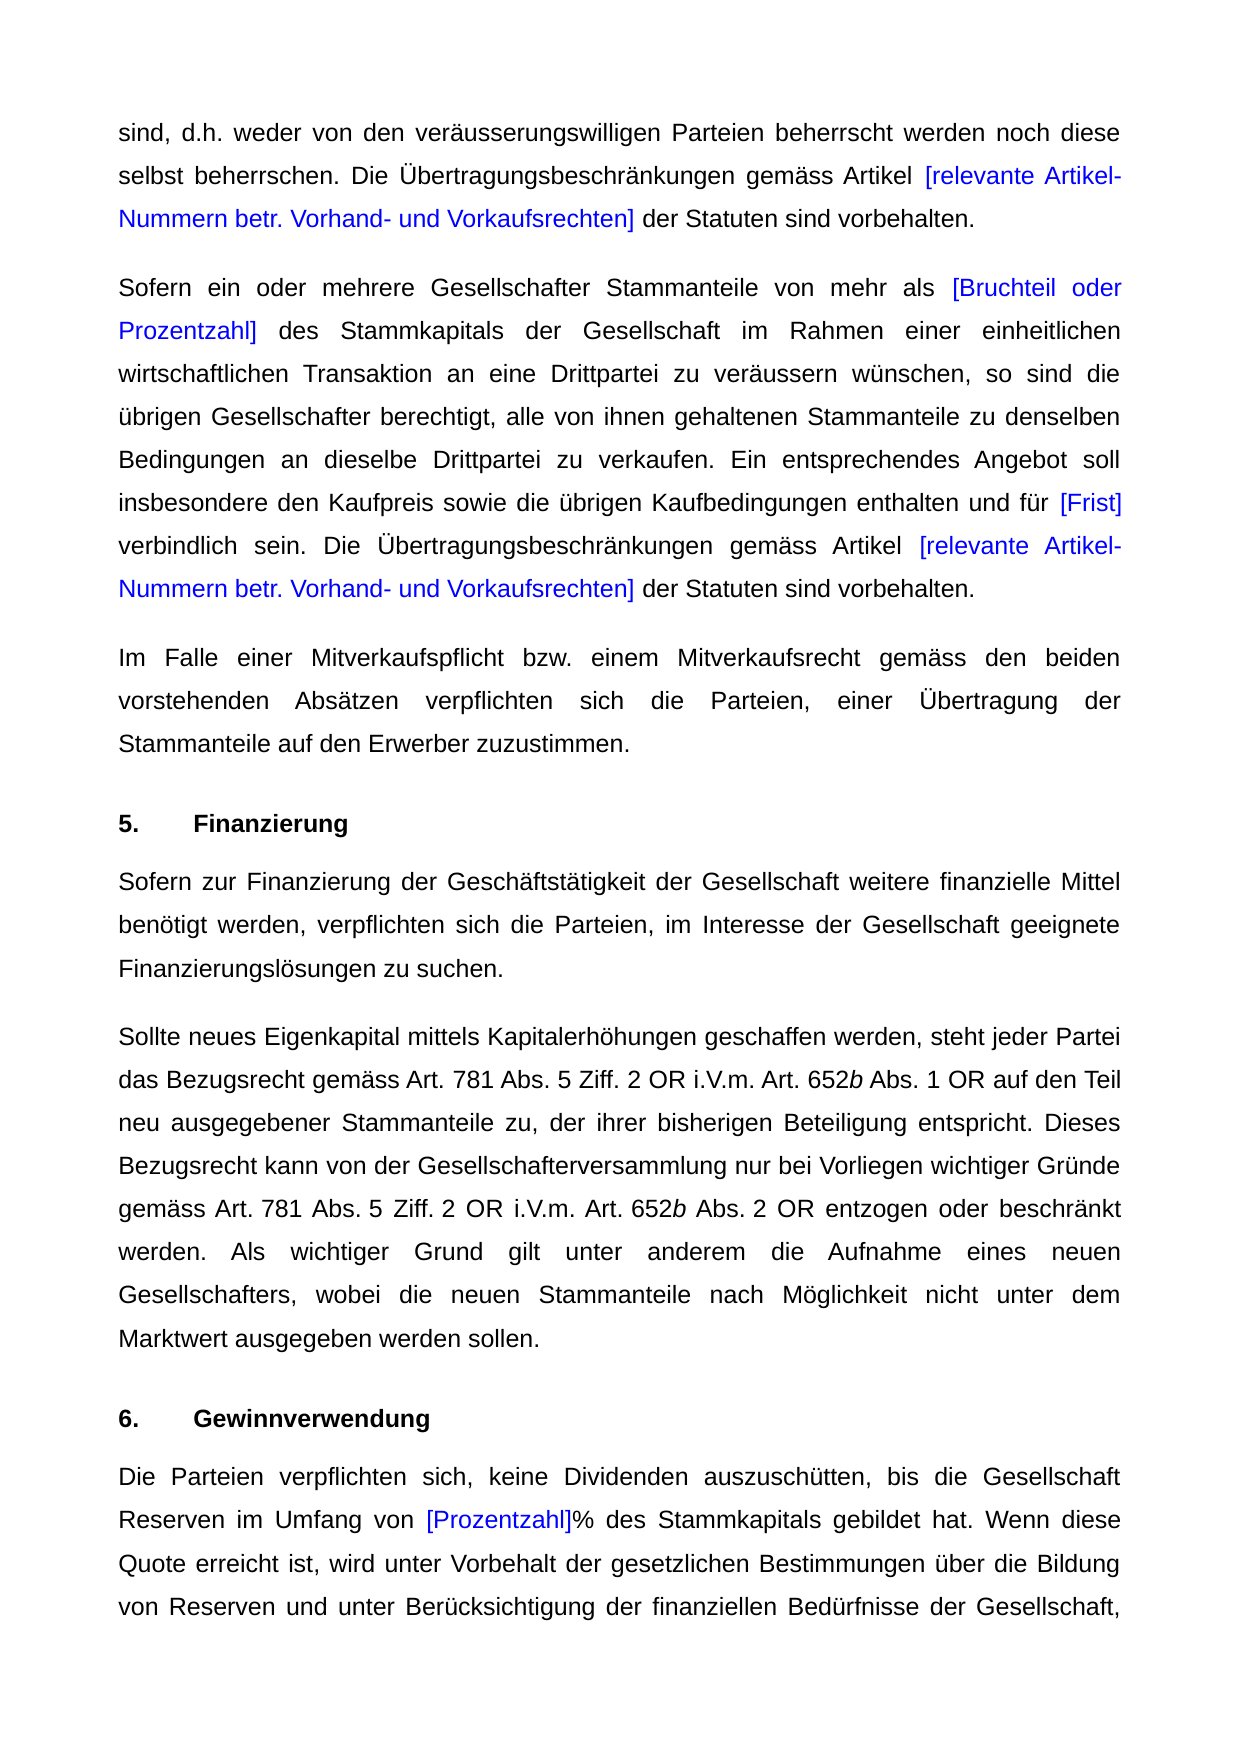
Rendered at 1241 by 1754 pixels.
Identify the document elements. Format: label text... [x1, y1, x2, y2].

text Sollte neues Eigenkapital mittels Kapitalerhöhungen geschaffen werden, steht jeder Partei das Bezugsrecht gemäss Art. 781 Abs. 5 Ziff. 2 OR i.V.m. Art. 652b Abs. 1 OR auf den Teil neu ausgegebener Stammanteile zu, der ihrer bisherigen Beteiligung entspricht. Dieses Bezugsrecht kann von der Gesellschafterversammlung nur bei Vorliegen wichtiger Gründe gemäss Art. 781 Abs. 5 Ziff. 2 OR i.V.m. Art. 652b Abs. 2 OR entzogen oder beschränkt werden. Als wichtiger Grund gilt unter anderem die Aufnahme eines neuen Gesellschafters, wobei die neuen Stammanteile nach Möglichkeit nicht unter dem Marktwert ausgegeben werden sollen. [118, 1022, 1122, 1352]
text Sofern zur Finanzierung der Geschäftstätigkeit der Gesellschaft weitere finanzielle Mittel benötigt werden, verpflichten sich die Parteien, im Interesse der Gesellschaft geeignete Finanzierungslösungen zu suchen. [118, 867, 1122, 982]
title 6. Gewinnverwendung [118, 1404, 1122, 1433]
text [118, 1462, 1122, 1620]
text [118, 118, 1122, 233]
title 5. Finanzierung [118, 809, 1122, 838]
text Im Falle einer Mitverkaufspflicht bzw. einem Mitverkaufsrecht gemäss den beiden vorstehenden Absätzen verpflichten sich die Parteien, einer Übertragung der Stammanteile auf den Erwerber zuzustimmen. [118, 642, 1122, 757]
text Sofern ein oder mehrere Gesellschafter Stammanteile von mehr als [Bruchteil oder Prozentzahl] des Stammkapitals der Gesellschaft im Rahmen einer einheitlichen wirtschaftlichen Transaktion an eine Drittpartei zu veräussern wünschen, so sind die übrigen Gesellschafter berechtigt, alle von ihnen gehaltenen Stammanteile zu denselben Bedingungen an dieselbe Drittpartei zu verkaufen. Ein entsprechendes Angebot soll insbesondere den Kaufpreis sowie die übrigen Kaufbedingungen enthalten und für [Frist] verbindlich sein. Die Übertragungsbeschränkungen gemäss Artikel [relevante Artikel-Nummern betr. Vorhand- und Vorkaufsrechten] der Statuten sind vorbehalten. [118, 272, 1122, 603]
